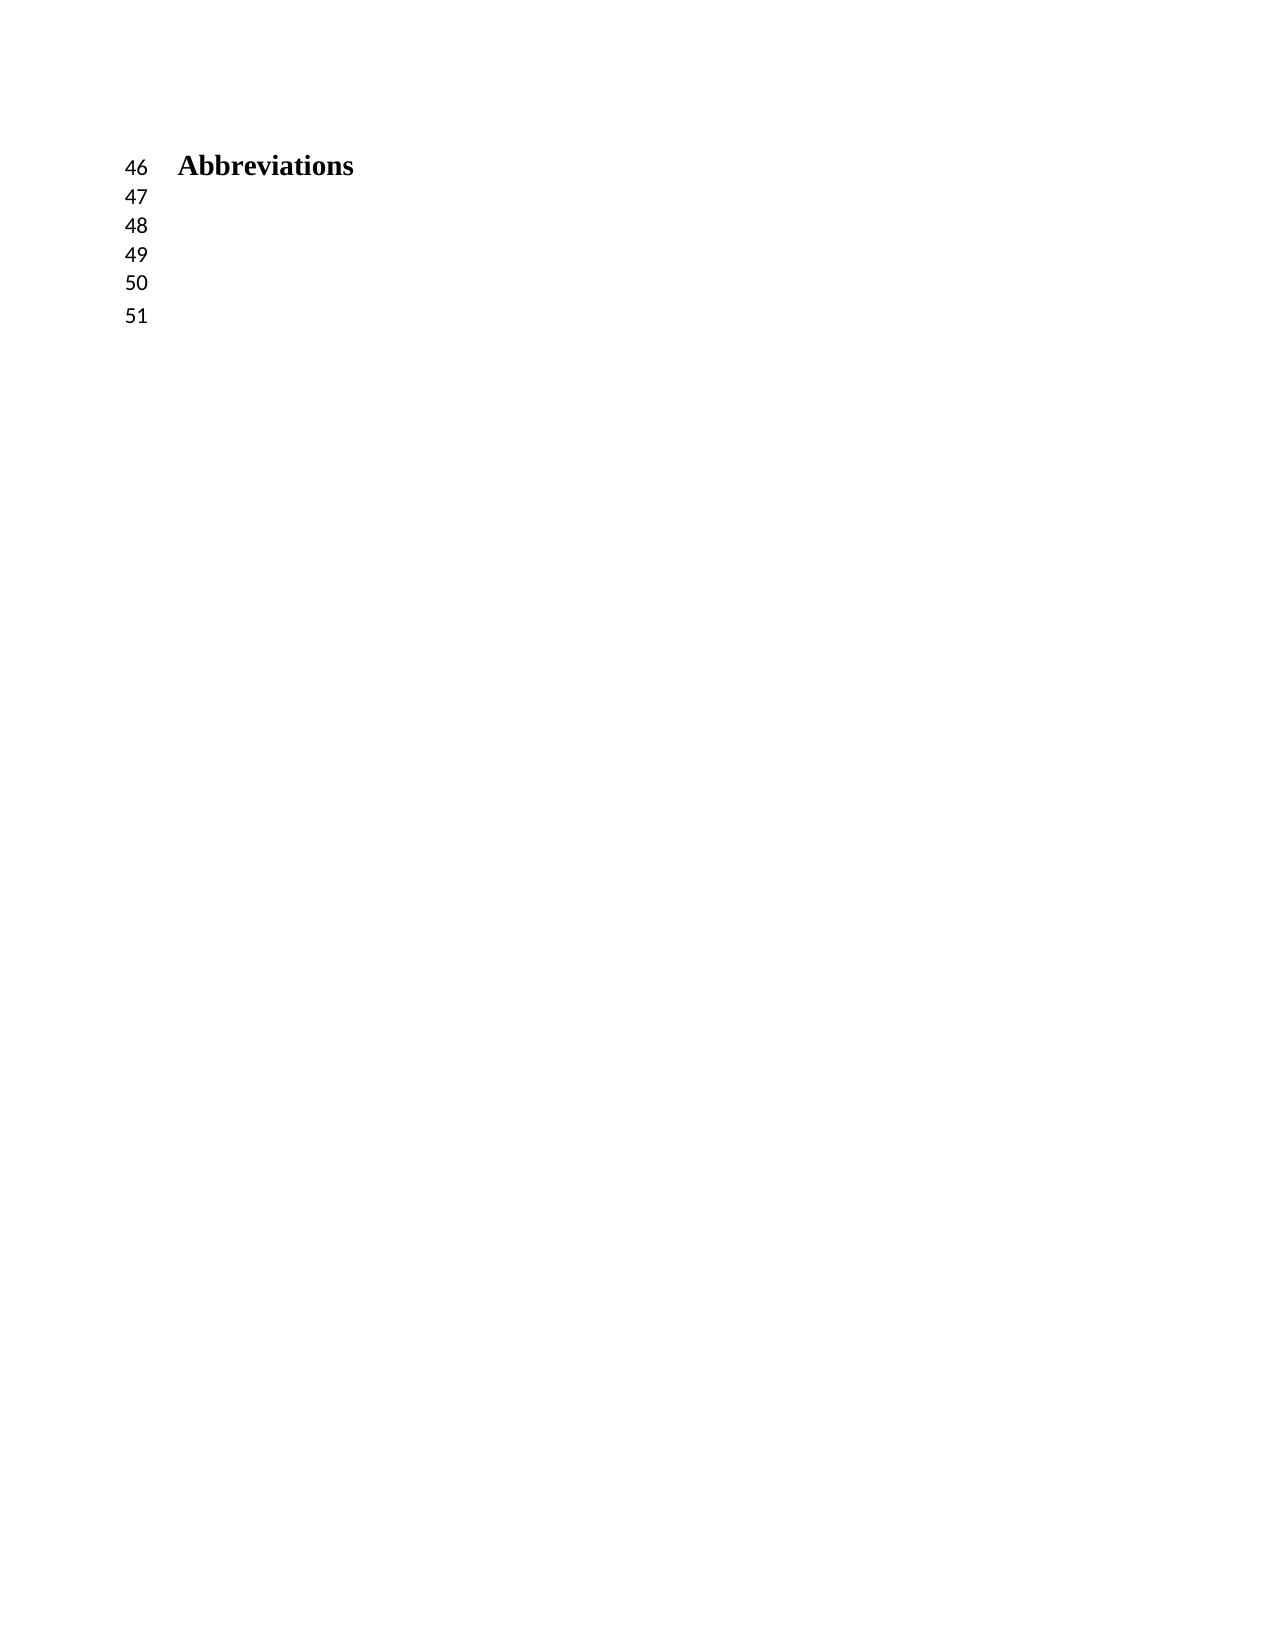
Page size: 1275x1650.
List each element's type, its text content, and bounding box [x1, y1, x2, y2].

subtitle Abbreviations [177, 148, 1098, 181]
